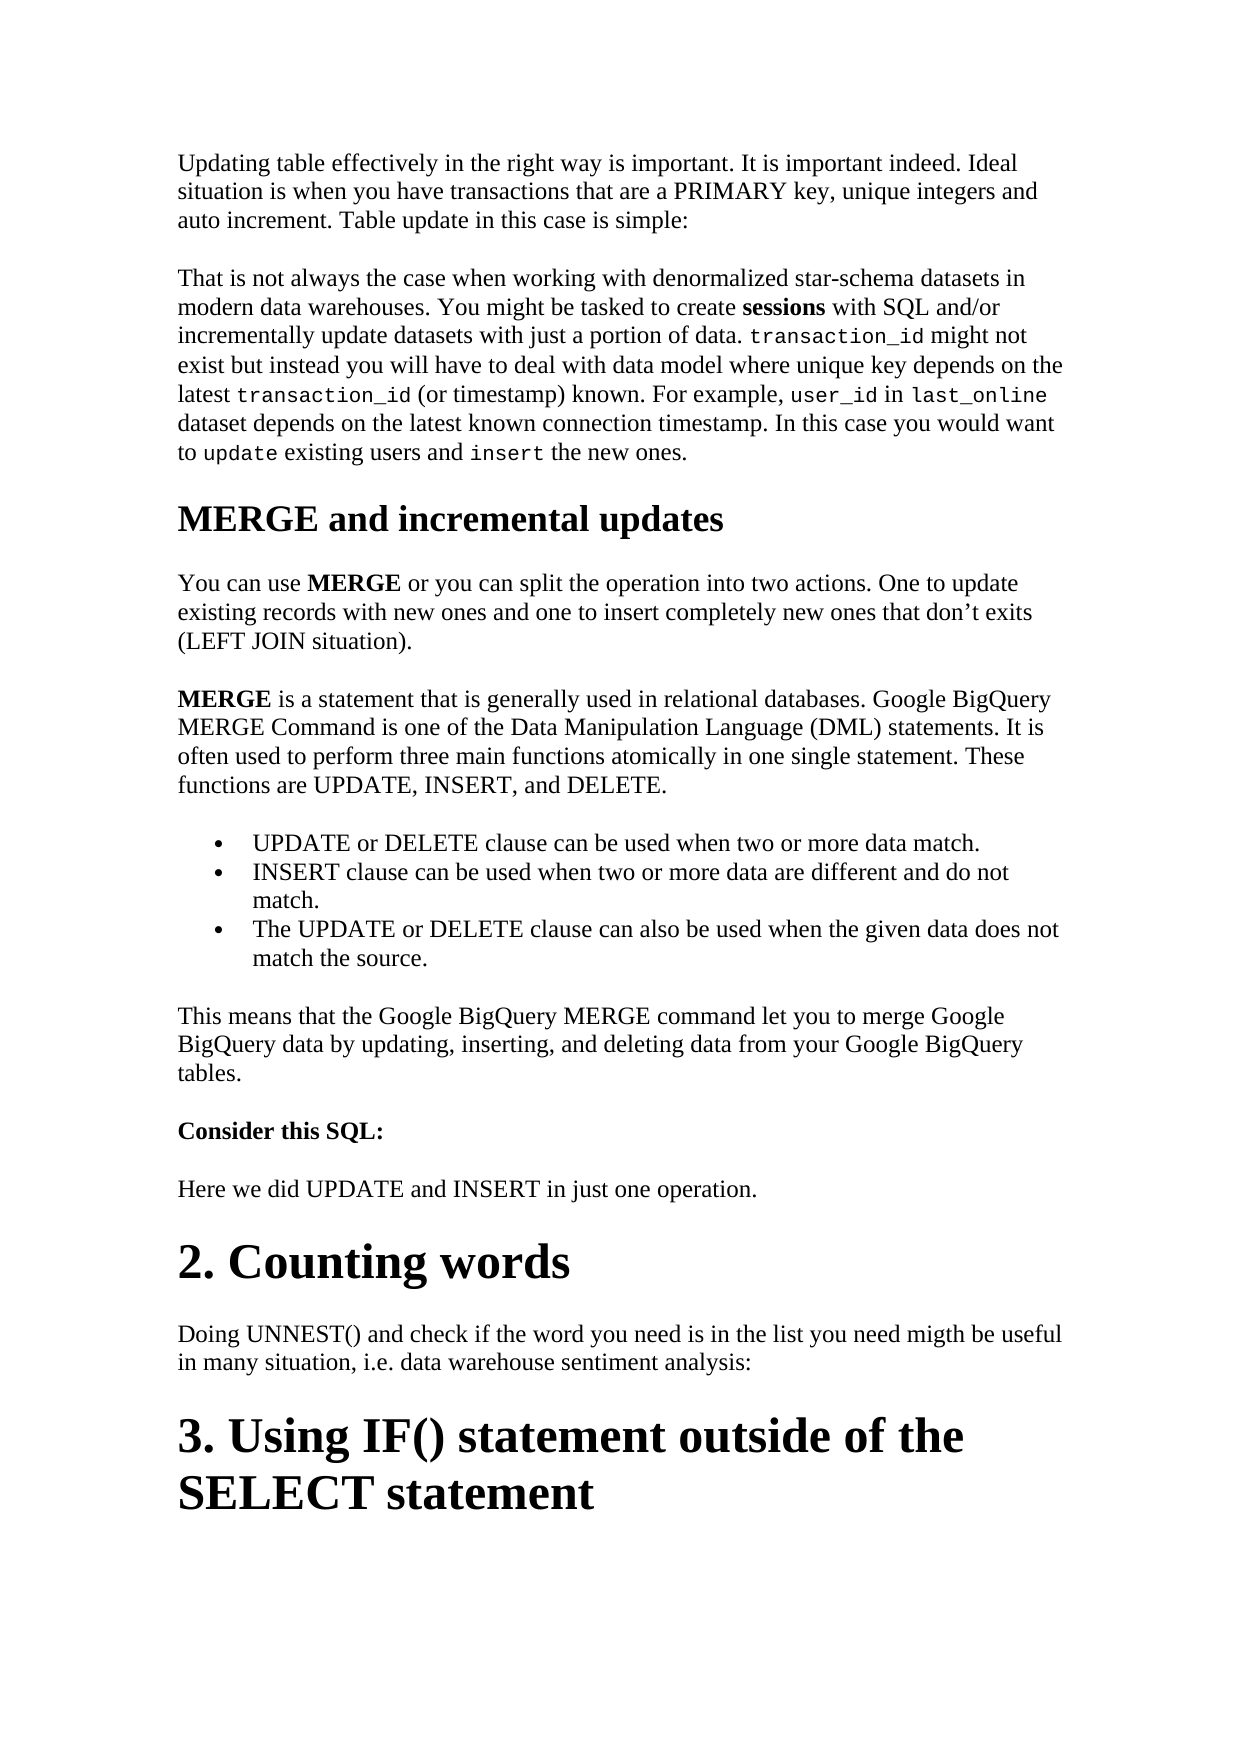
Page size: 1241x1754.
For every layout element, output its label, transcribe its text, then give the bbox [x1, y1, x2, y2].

text MERGE and incremental updates [177, 496, 1063, 539]
list The UPDATE or DELETE clause can also be used when the given data does not match the source. [215, 914, 1063, 972]
text Consider this SQL: [177, 1116, 1063, 1145]
text This means that the Google BigQuery MERGE command let you to merge Google BigQuery data by updating, inserting, and deleting data from your Google BigQuery tables. [177, 1001, 1063, 1087]
text Here we did UPDATE and INSERT in just one operation. [177, 1174, 1063, 1203]
text MERGE is a statement that is generally used in relational databases. Google BigQuery MERGE Command is one of the Data Manipulation Language (DML) statements. It is often used to perform three main functions atomically in one single statement. These functions are UPDATE, INSERT, and DELETE. [177, 684, 1063, 799]
text Doing UNNEST() and check if the word you need is in the list you need migth be useful in many situation, i.e. data warehouse sentiment analysis: [177, 1319, 1063, 1376]
text 2. Counting words [177, 1232, 1063, 1289]
text 3. Using IF() statement outside of the SELECT statement [177, 1405, 1063, 1520]
list INSERT clause can be used when two or more data are different and do not match. [215, 857, 1063, 914]
text Updating table effectively in the right way is important. It is important indeed. Ideal situation is when you have transactions that are a PRIMARY key, unique integers and auto increment. Table update in this case is simple: [177, 148, 1063, 234]
text You can use MERGE or you can split the operation into two actions. One to update existing records with new ones and one to insert completely new ones that don’t exits (LEFT JOIN situation). [177, 568, 1063, 654]
list UPDATE or DELETE clause can be used when two or more data match. [215, 828, 1063, 857]
text That is not always the case when working with denormalized star-schema datasets in modern data warehouses. You might be tasked to create sessions with SQL and/or incrementally update datasets with just a portion of data. transaction_id might not exist but instead you will have to deal with data model where unique key depends on the latest transaction_id (or timestamp) known. For example, user_id in last_online dataset depends on the latest known connection timestamp. In this case you would want to update existing users and insert the new ones. [177, 263, 1063, 467]
